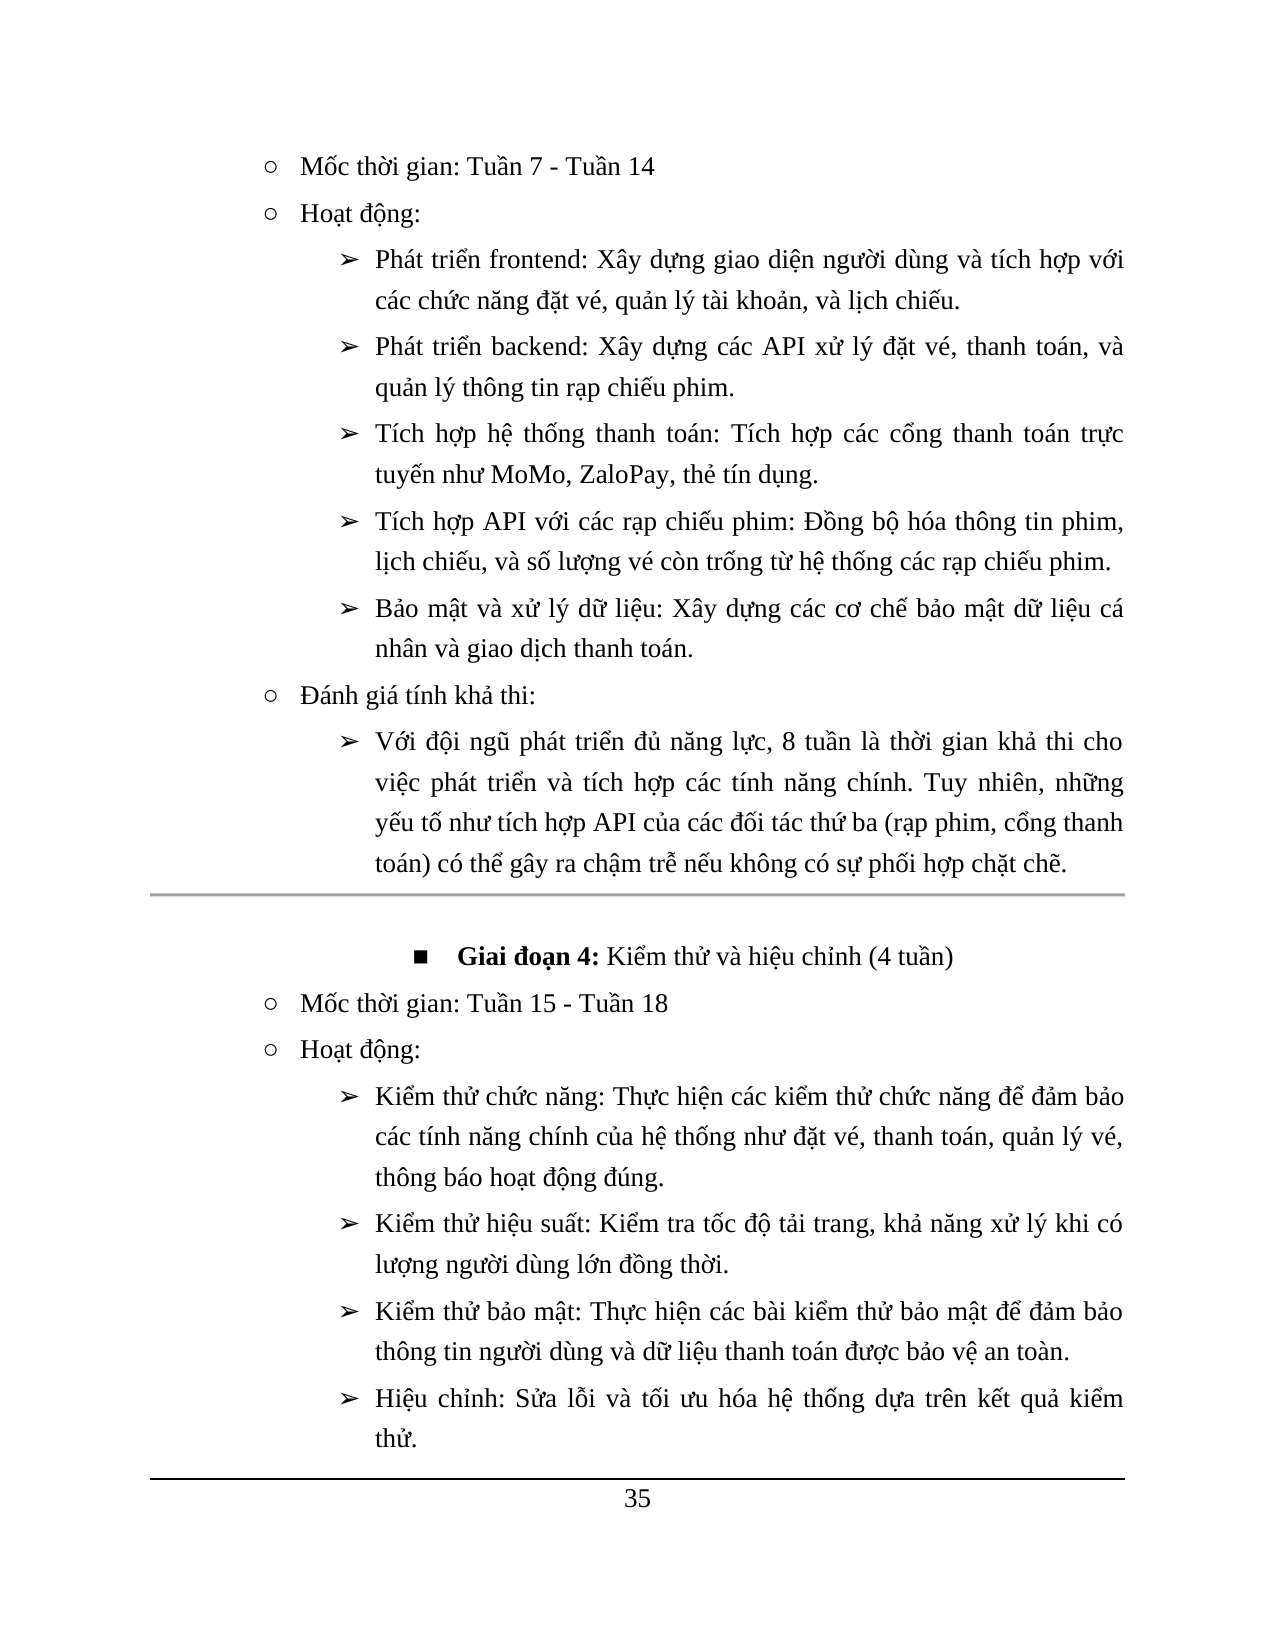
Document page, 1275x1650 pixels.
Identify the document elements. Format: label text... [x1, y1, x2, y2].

list Hoạt động: [262, 1033, 1125, 1064]
list Tích hợp hệ thống thanh toán: Tích hợp các cổng thanh toán trực tuyến như MoMo, ZaloPay, thẻ tín dụng. [337, 417, 1125, 489]
list Hoạt động: [262, 197, 1125, 228]
list Kiểm thử chức năng: Thực hiện các kiểm thử chức năng để đảm bảo các tính năng chính của hệ thống như đặt vé, thanh toán, quản lý vé, thông báo hoạt động đúng. [337, 1080, 1125, 1192]
list Kiểm thử bảo mật: Thực hiện các bài kiểm thử bảo mật để đảm bảo thông tin người dùng và dữ liệu thanh toán được bảo vệ an toàn. [337, 1294, 1125, 1366]
list Mốc thời gian: Tuần 7 - Tuần 14 [262, 150, 1125, 181]
list Với đội ngũ phát triển đủ năng lực, 8 tuần là thời gian khả thi cho việc phát triển và tích hợp các tính năng chính. Tuy nhiên, những yếu tố như tích hợp API của các đối tác thứ ba (rạp phim, cổng thanh toán) có thể gây ra chậm trễ nếu không có sự phối hợp chặt chẽ. [337, 725, 1125, 878]
list Phát triển backend: Xây dựng các API xử lý đặt vé, thanh toán, và quản lý thông tin rạp chiếu phim. [337, 330, 1125, 402]
list Đánh giá tính khả thi: [262, 679, 1125, 710]
list Mốc thời gian: Tuần 15 - Tuần 18 [262, 987, 1125, 1018]
list Kiểm thử hiệu suất: Kiểm tra tốc độ tải trang, khả năng xử lý khi có lượng người dùng lớn đồng thời. [337, 1207, 1125, 1279]
subtitle Giai đoạn 4: Kiểm thử và hiệu chỉnh (4 tuần) [412, 940, 1125, 971]
list Bảo mật và xử lý dữ liệu: Xây dựng các cơ chế bảo mật dữ liệu cá nhân và giao dịch thanh toán. [337, 592, 1125, 663]
list Hiệu chỉnh: Sửa lỗi và tối ưu hóa hệ thống dựa trên kết quả kiểm thử. [337, 1382, 1125, 1453]
list Phát triển frontend: Xây dựng giao diện người dùng và tích hợp với các chức năng đặt vé, quản lý tài khoản, và lịch chiếu. [337, 243, 1125, 315]
list Tích hợp API với các rạp chiếu phim: Đồng bộ hóa thông tin phim, lịch chiếu, và số lượng vé còn trống từ hệ thống các rạp chiếu phim. [337, 504, 1125, 576]
